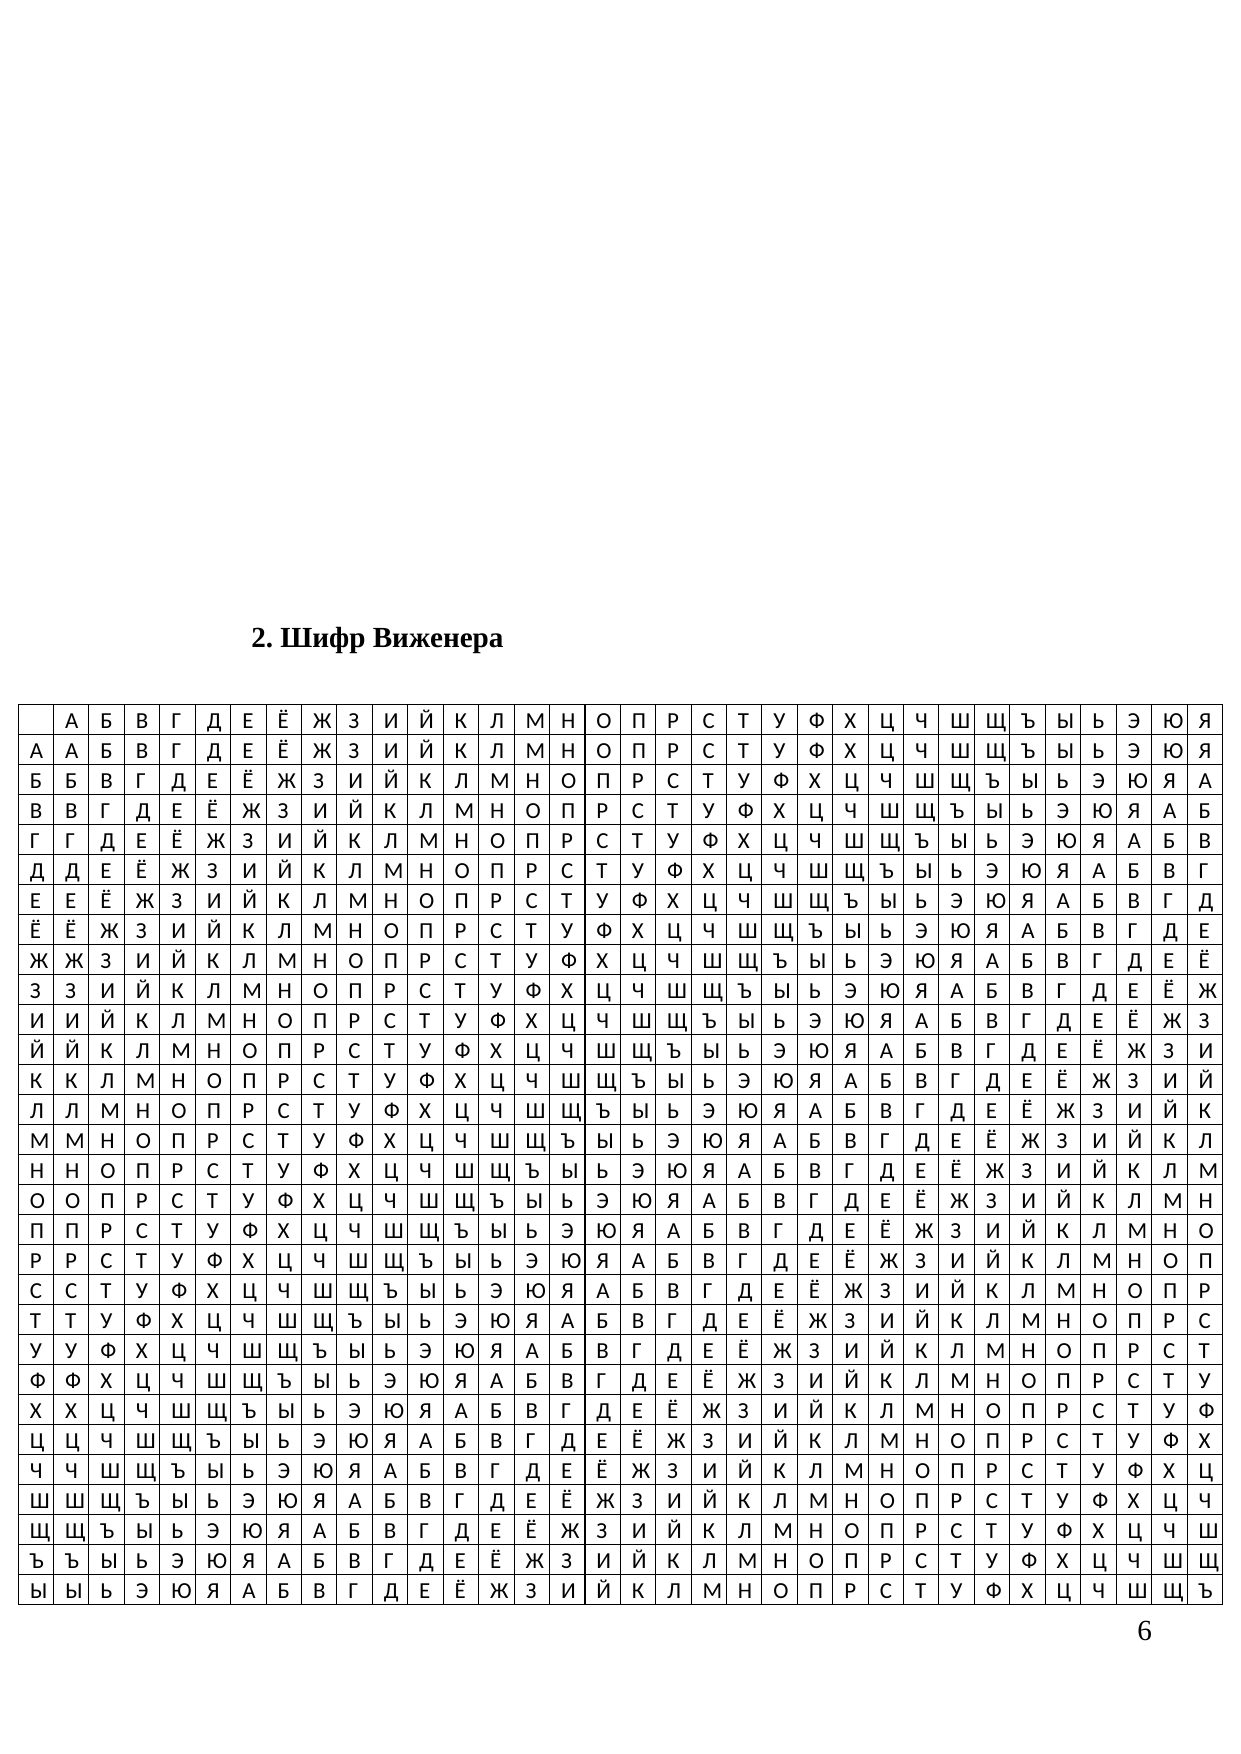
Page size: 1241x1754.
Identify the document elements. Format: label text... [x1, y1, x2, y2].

table_cell Ю [1117, 765, 1151, 794]
table_cell Ф [621, 885, 655, 914]
table_cell Л [939, 1335, 974, 1364]
table_cell Р [1188, 1275, 1222, 1304]
table_cell Д [444, 1515, 478, 1544]
table_cell Я [1117, 795, 1151, 824]
table_cell И [1188, 1035, 1222, 1064]
table_cell П [550, 795, 584, 824]
table_cell А [656, 1215, 691, 1244]
table_cell И [1152, 1065, 1187, 1094]
table_cell Б [692, 1215, 726, 1244]
table_cell Г [1046, 975, 1080, 1004]
table_cell Э [444, 1305, 478, 1334]
table_cell Ы [89, 1545, 124, 1574]
table_cell Ъ [939, 795, 974, 824]
table_cell Ф [19, 1365, 53, 1394]
table_cell Ц [160, 1335, 195, 1364]
table_cell Е [692, 1335, 726, 1364]
table_cell Р [1010, 1425, 1045, 1454]
table_cell П [798, 1575, 832, 1604]
table_cell Н [196, 1035, 230, 1064]
table_cell В [89, 765, 124, 794]
table_cell Ц [444, 1095, 478, 1124]
table_cell Р [1117, 1335, 1151, 1364]
table_cell Б [337, 1515, 372, 1544]
table_cell Й [1188, 1065, 1222, 1094]
table_cell Э [373, 1365, 407, 1394]
table_cell У [19, 1335, 53, 1364]
table_cell К [1081, 1185, 1116, 1214]
table_cell Й [408, 735, 443, 764]
table_cell У [939, 1575, 974, 1604]
table_cell Х [479, 1035, 514, 1064]
table_cell Ю [975, 885, 1009, 914]
table_cell М [231, 975, 266, 1004]
table_cell Т [692, 765, 726, 794]
table_cell Н [515, 765, 549, 794]
table_cell Ю [939, 915, 974, 944]
table_cell У [89, 1305, 124, 1334]
table_cell П [869, 1515, 903, 1544]
table_cell Х [798, 765, 832, 794]
table_cell Щ [762, 915, 797, 944]
table_cell Ё [1152, 975, 1187, 1004]
table_cell К [1117, 1155, 1151, 1184]
table_cell П [975, 1425, 1009, 1454]
table_cell Э [798, 1005, 832, 1034]
table_cell Х [1117, 1485, 1151, 1514]
table_cell Ш [939, 735, 974, 764]
table_cell Ф [762, 765, 797, 794]
table_cell Щ [373, 1245, 407, 1274]
table_cell М [337, 885, 372, 914]
table_cell Ч [833, 795, 868, 824]
table_cell У [231, 1185, 266, 1214]
table_cell Ч [54, 1455, 88, 1484]
table_cell Х [160, 1305, 195, 1334]
table_cell Ы [762, 975, 797, 1004]
table_cell Ч [869, 765, 903, 794]
table_cell Д [939, 1095, 974, 1124]
table_cell Ь [975, 825, 1009, 854]
table_cell Р [444, 915, 478, 944]
table_cell Г [975, 1035, 1009, 1064]
table_cell К [727, 1485, 761, 1514]
table_cell Ф [1046, 1515, 1080, 1544]
table_cell Ц [89, 1395, 124, 1424]
table_cell Ё [586, 1455, 620, 1484]
table_cell Ю [656, 1155, 691, 1184]
table_header У [762, 705, 797, 734]
table_cell Г [833, 1155, 868, 1184]
table_cell Е [54, 885, 88, 914]
table_cell А [798, 1095, 832, 1124]
table_cell Н [798, 1515, 832, 1544]
table_cell И [798, 1365, 832, 1394]
table_cell Я [267, 1515, 301, 1544]
table_cell Г [586, 1365, 620, 1394]
table_cell Я [515, 1305, 549, 1334]
table_cell Т [479, 945, 514, 974]
table_cell Я [1081, 825, 1116, 854]
table_cell Ю [692, 1125, 726, 1154]
table_cell С [1081, 1395, 1116, 1424]
table_cell Е [1117, 975, 1151, 1004]
table_cell В [1152, 855, 1187, 884]
table_cell У [1152, 1395, 1187, 1424]
table_cell П [515, 825, 549, 854]
table_cell В [373, 1515, 407, 1544]
table_cell Я [1010, 885, 1045, 914]
table_cell С [692, 735, 726, 764]
table_cell П [1117, 1305, 1151, 1334]
table_header С [692, 705, 726, 734]
table_cell Р [550, 825, 584, 854]
table_cell З [904, 1245, 938, 1274]
table_cell О [125, 1125, 159, 1154]
table_cell А [1117, 825, 1151, 854]
table_cell Ч [479, 1095, 514, 1124]
table_cell А [904, 1005, 938, 1034]
table_cell Й [975, 1245, 1009, 1274]
table_cell Ч [160, 1365, 195, 1394]
table_cell Э [904, 915, 938, 944]
table_header Я [1188, 705, 1222, 734]
table_cell Г [337, 1575, 372, 1604]
table_cell Р [408, 945, 443, 974]
table_cell Ё [479, 1545, 514, 1574]
table_cell У [1046, 1485, 1080, 1514]
table_cell Т [515, 915, 549, 944]
table_cell Ж [125, 885, 159, 914]
table_cell Щ [408, 1215, 443, 1244]
table_cell Ж [515, 1545, 549, 1574]
table_cell З [231, 825, 266, 854]
table_cell Ъ [656, 1035, 691, 1064]
table_cell Л [408, 795, 443, 824]
table_cell У [621, 855, 655, 884]
table_cell Б [656, 1245, 691, 1274]
table_cell В [904, 1065, 938, 1094]
table_cell Ц [1081, 1545, 1116, 1574]
table_cell Ф [1152, 1425, 1187, 1454]
table_header Т [727, 705, 761, 734]
table_cell Щ [939, 765, 974, 794]
table_cell Д [550, 1425, 584, 1454]
table_header Б [89, 705, 124, 734]
table_cell Ц [656, 915, 691, 944]
table_cell Щ [550, 1095, 584, 1124]
table_cell П [1152, 1275, 1187, 1304]
table_cell Е [869, 1185, 903, 1214]
table_cell Б [479, 1395, 514, 1424]
table_cell И [1081, 1125, 1116, 1154]
table_cell Э [125, 1575, 159, 1604]
table_cell Ц [1117, 1515, 1151, 1544]
table_cell Г [1010, 1005, 1045, 1034]
table_cell О [762, 1575, 797, 1604]
table_cell С [479, 915, 514, 944]
table_cell Н [1010, 1335, 1045, 1364]
table_cell Ь [762, 1005, 797, 1034]
table_cell Б [798, 1125, 832, 1154]
table_cell Щ [1152, 1575, 1187, 1604]
table_cell А [1081, 855, 1116, 884]
table_cell Ё [1010, 1095, 1045, 1124]
table_cell Ё [196, 795, 230, 824]
table_cell О [302, 975, 336, 1004]
table_cell Е [904, 1155, 938, 1184]
table_cell Ы [19, 1575, 53, 1604]
table_cell Я [975, 915, 1009, 944]
table_cell Ю [833, 1005, 868, 1034]
table_cell З [1188, 1005, 1222, 1034]
table_cell Ш [833, 825, 868, 854]
table_cell С [125, 1215, 159, 1244]
table_cell Ъ [515, 1155, 549, 1184]
table_cell Р [939, 1485, 974, 1514]
table_cell Ь [160, 1515, 195, 1544]
table_cell Е [444, 1545, 478, 1574]
table_header Г [160, 705, 195, 734]
table_cell Ч [515, 1065, 549, 1094]
table_cell Я [833, 1035, 868, 1064]
table_cell Х [408, 1095, 443, 1124]
table_cell Ъ [89, 1515, 124, 1544]
table_cell Я [196, 1575, 230, 1604]
table_cell Ц [231, 1275, 266, 1304]
table_cell У [267, 1155, 301, 1184]
table_cell Й [19, 1035, 53, 1064]
table_cell Д [692, 1305, 726, 1334]
table_cell Й [125, 975, 159, 1004]
table_cell М [762, 1515, 797, 1544]
table_cell Л [1081, 1215, 1116, 1244]
table_header К [444, 705, 478, 734]
table_cell Ъ [479, 1185, 514, 1214]
table_cell Д [798, 1215, 832, 1244]
table_header Л [479, 705, 514, 734]
table_cell Б [939, 1005, 974, 1034]
table_cell Р [515, 855, 549, 884]
table_cell С [19, 1275, 53, 1304]
table_cell Р [231, 1095, 266, 1124]
table_cell М [1152, 1185, 1187, 1214]
table_cell С [1010, 1455, 1045, 1484]
table_cell Б [1117, 855, 1151, 884]
table_cell Й [302, 825, 336, 854]
table_cell М [833, 1455, 868, 1484]
table_cell Ф [656, 855, 691, 884]
table_cell Ж [1010, 1125, 1045, 1154]
table_cell Ы [444, 1245, 478, 1274]
table_cell Х [302, 1185, 336, 1214]
table_cell М [19, 1125, 53, 1154]
table_cell Ы [337, 1335, 372, 1364]
table_cell Ч [89, 1425, 124, 1454]
table_cell О [515, 795, 549, 824]
table_cell О [1081, 1305, 1116, 1334]
table_cell З [125, 915, 159, 944]
table_cell А [373, 1455, 407, 1484]
table_cell И [833, 1335, 868, 1364]
table_cell Ь [621, 1125, 655, 1154]
table_cell Р [19, 1245, 53, 1274]
table_cell У [692, 795, 726, 824]
table_cell Д [125, 795, 159, 824]
table_cell З [515, 1575, 549, 1604]
table_cell Ю [408, 1365, 443, 1394]
table_cell Н [762, 1545, 797, 1574]
table_cell В [54, 795, 88, 824]
table_cell Э [337, 1395, 372, 1424]
table_cell Ч [337, 1215, 372, 1244]
table_cell У [975, 1545, 1009, 1574]
table_cell И [1046, 1155, 1080, 1184]
table_cell С [656, 765, 691, 794]
table_cell Г [479, 1455, 514, 1484]
table_cell Ж [302, 735, 336, 764]
table_cell Ы [267, 1395, 301, 1424]
table_cell З [550, 1545, 584, 1574]
table_cell Т [621, 825, 655, 854]
table_cell Ц [586, 975, 620, 1004]
table_cell Й [54, 1035, 88, 1064]
table_cell П [337, 975, 372, 1004]
table_cell Ф [515, 975, 549, 1004]
table_cell Л [904, 1365, 938, 1394]
table_cell Й [869, 1335, 903, 1364]
table_cell У [196, 1215, 230, 1244]
table_cell Д [904, 1125, 938, 1154]
table_cell М [1046, 1275, 1080, 1304]
table_cell О [54, 1185, 88, 1214]
table_cell С [586, 825, 620, 854]
table_cell Ъ [444, 1215, 478, 1244]
table_cell Х [54, 1395, 88, 1424]
table_cell Ф [1117, 1455, 1151, 1484]
table_cell Ж [1117, 1035, 1151, 1064]
table_cell Н [833, 1485, 868, 1514]
table_cell Ю [1046, 825, 1080, 854]
table_cell П [54, 1215, 88, 1244]
table_cell Т [231, 1155, 266, 1184]
table_cell С [231, 1125, 266, 1154]
table_cell П [231, 1065, 266, 1094]
table_cell З [54, 975, 88, 1004]
table_cell Р [904, 1515, 938, 1544]
table_cell Т [160, 1215, 195, 1244]
table_cell В [833, 1125, 868, 1154]
table_cell Р [1152, 1305, 1187, 1334]
table_cell Ш [656, 975, 691, 1004]
table_cell Ф [975, 1575, 1009, 1604]
table_cell Ь [444, 1275, 478, 1304]
table_cell Й [160, 945, 195, 974]
table_cell Ъ [727, 975, 761, 1004]
table_cell Я [692, 1155, 726, 1184]
table_cell Э [833, 975, 868, 1004]
table_cell Н [550, 735, 584, 764]
table_cell Б [1152, 825, 1187, 854]
table_cell Ю [727, 1095, 761, 1124]
table_cell Ё [833, 1245, 868, 1274]
table_cell Ш [302, 1275, 336, 1304]
table_cell П [1046, 1365, 1080, 1394]
table_cell Щ [89, 1485, 124, 1514]
table_cell Ф [692, 825, 726, 854]
table_cell Щ [727, 945, 761, 974]
table_cell Ё [762, 1305, 797, 1334]
table_cell И [373, 735, 407, 764]
table_cell Ё [1188, 945, 1222, 974]
table_cell Ю [621, 1185, 655, 1214]
table_cell Й [656, 1515, 691, 1544]
table_cell Ш [479, 1125, 514, 1154]
table_cell Т [904, 1575, 938, 1604]
table_cell Ч [1152, 1515, 1187, 1544]
table_cell П [586, 765, 620, 794]
table_cell К [89, 1035, 124, 1064]
table_cell Ш [337, 1245, 372, 1274]
table_cell Е [621, 1395, 655, 1424]
table_cell Ц [869, 735, 903, 764]
table_cell З [727, 1395, 761, 1424]
table_cell Р [1081, 1365, 1116, 1394]
table_header Х [833, 705, 868, 734]
table_cell Э [939, 885, 974, 914]
table_cell Ч [656, 945, 691, 974]
table_cell З [337, 735, 372, 764]
table_cell Ю [1010, 855, 1045, 884]
table_cell Е [586, 1425, 620, 1454]
table_cell Л [373, 825, 407, 854]
table_cell Ш [869, 795, 903, 824]
table_cell К [621, 1575, 655, 1604]
table_cell Д [54, 855, 88, 884]
table_cell Л [692, 1545, 726, 1574]
table_cell В [798, 1155, 832, 1184]
table_cell Е [939, 1125, 974, 1154]
table_cell В [1010, 975, 1045, 1004]
table_cell Б [373, 1485, 407, 1514]
table_cell Ы [1046, 735, 1080, 764]
table_cell Я [550, 1275, 584, 1304]
table_cell Б [869, 1065, 903, 1094]
table_cell Ф [408, 1065, 443, 1094]
table_cell С [939, 1515, 974, 1544]
table_cell Ж [54, 945, 88, 974]
table_cell Ж [904, 1215, 938, 1244]
table_cell Г [939, 1065, 974, 1094]
table_cell И [692, 1455, 726, 1484]
table_cell Ч [444, 1125, 478, 1154]
table_cell Т [727, 735, 761, 764]
table_cell Ё [1046, 1065, 1080, 1094]
table_cell Р [302, 1035, 336, 1064]
table_cell С [904, 1545, 938, 1574]
table_cell Х [621, 915, 655, 944]
table_cell Ш [267, 1305, 301, 1334]
table_cell Ы [550, 1155, 584, 1184]
table_cell М [267, 945, 301, 974]
table_cell Ц [302, 1215, 336, 1244]
table_cell Ц [267, 1245, 301, 1274]
table_cell Ш [1152, 1545, 1187, 1574]
table_cell Н [19, 1155, 53, 1184]
table_cell Х [833, 735, 868, 764]
table_cell И [939, 1245, 974, 1274]
table_cell И [904, 1275, 938, 1304]
table_cell В [1081, 915, 1116, 944]
table_cell О [975, 1395, 1009, 1424]
table_cell С [1188, 1305, 1222, 1334]
table_cell Щ [444, 1185, 478, 1214]
table_cell Ш [408, 1185, 443, 1214]
table_cell Х [550, 975, 584, 1004]
table_cell А [762, 1125, 797, 1154]
table_cell Ф [54, 1365, 88, 1394]
table_cell Д [1081, 975, 1116, 1004]
table_cell Е [1046, 1035, 1080, 1064]
table_cell П [302, 1005, 336, 1034]
table_cell М [939, 1365, 974, 1394]
table_cell О [1046, 1335, 1080, 1364]
table_header З [337, 705, 372, 734]
table_cell К [1010, 1245, 1045, 1274]
table_cell Ц [19, 1425, 53, 1454]
table_cell Н [479, 795, 514, 824]
table_cell П [833, 1545, 868, 1574]
table_cell Ш [904, 765, 938, 794]
table_cell Л [125, 1035, 159, 1064]
table_cell Ъ [621, 1065, 655, 1094]
table_cell Ц [408, 1125, 443, 1154]
table_cell Е [1188, 915, 1222, 944]
table_cell Ы [621, 1095, 655, 1124]
table_cell Е [727, 1305, 761, 1334]
table_cell М [692, 1575, 726, 1604]
table_cell Ё [904, 1185, 938, 1214]
table_cell Ю [337, 1425, 372, 1454]
table_cell Ъ [160, 1455, 195, 1484]
table_cell Ю [798, 1035, 832, 1064]
table_cell Й [798, 1395, 832, 1424]
table_cell А [833, 1065, 868, 1094]
table_cell Р [89, 1215, 124, 1244]
table_cell Ы [833, 915, 868, 944]
table_cell Ф [586, 915, 620, 944]
table_cell Ц [692, 885, 726, 914]
table_cell Ь [337, 1365, 372, 1394]
table_cell Щ [479, 1155, 514, 1184]
table_cell Я [1188, 735, 1222, 764]
table_cell Ы [125, 1515, 159, 1544]
table_cell Щ [160, 1425, 195, 1454]
table_cell Щ [267, 1335, 301, 1364]
table_cell Ё [550, 1485, 584, 1514]
table_cell Ь [550, 1185, 584, 1214]
table_cell А [727, 1155, 761, 1184]
table_cell Т [196, 1185, 230, 1214]
table_cell Я [337, 1455, 372, 1484]
table_header Ф [798, 705, 832, 734]
table_cell Д [479, 1485, 514, 1514]
table_cell З [975, 1185, 1009, 1214]
table_cell Ь [869, 915, 903, 944]
table_cell Л [160, 1005, 195, 1034]
table_cell Е [1152, 945, 1187, 974]
table_cell Ш [1188, 1515, 1222, 1544]
table_cell И [762, 1395, 797, 1424]
table_cell Ъ [125, 1485, 159, 1514]
table_cell Э [1117, 735, 1151, 764]
table_cell М [798, 1485, 832, 1514]
table_cell Ь [302, 1395, 336, 1424]
table_cell Щ [904, 795, 938, 824]
table_cell Г [692, 1275, 726, 1304]
table_cell Д [621, 1365, 655, 1394]
table_cell Р [160, 1155, 195, 1184]
table_cell С [54, 1275, 88, 1304]
table_cell Б [89, 735, 124, 764]
table_cell З [1117, 1065, 1151, 1094]
table_cell А [337, 1485, 372, 1514]
table_cell Ъ [833, 885, 868, 914]
table_cell Щ [19, 1515, 53, 1544]
table_cell Я [231, 1545, 266, 1574]
table_cell Е [479, 1515, 514, 1544]
table_cell Н [302, 945, 336, 974]
table_cell В [19, 795, 53, 824]
table_cell У [160, 1245, 195, 1274]
table_cell С [267, 1095, 301, 1124]
table_cell Т [939, 1545, 974, 1574]
table_cell Ю [1152, 735, 1187, 764]
table_cell Э [267, 1455, 301, 1484]
table_cell Ж [479, 1575, 514, 1604]
table_cell Щ [621, 1035, 655, 1064]
table_cell В [727, 1215, 761, 1244]
table_cell Х [1188, 1425, 1222, 1454]
table_cell Й [762, 1425, 797, 1454]
table_cell Ь [479, 1245, 514, 1274]
table_cell С [196, 1155, 230, 1184]
table_cell Д [869, 1155, 903, 1184]
table_cell Р [125, 1185, 159, 1214]
table_cell Ф [267, 1185, 301, 1214]
table_cell П [125, 1155, 159, 1184]
table_cell А [231, 1575, 266, 1604]
table_cell Н [337, 915, 372, 944]
table_cell М [727, 1545, 761, 1574]
table_cell Л [337, 855, 372, 884]
table_cell Ы [692, 1035, 726, 1064]
table_cell Д [408, 1545, 443, 1574]
table_cell У [479, 975, 514, 1004]
table_cell М [444, 795, 478, 824]
table_cell И [621, 1515, 655, 1544]
table_cell Ц [550, 1005, 584, 1034]
table_cell Щ [869, 825, 903, 854]
table_cell Л [1010, 1275, 1045, 1304]
table_cell К [1188, 1095, 1222, 1124]
table_cell Э [408, 1335, 443, 1364]
table_cell Я [1152, 765, 1187, 794]
table_cell Б [54, 765, 88, 794]
table_cell Б [267, 1575, 301, 1604]
table_cell З [621, 1485, 655, 1514]
table_cell Ю [160, 1575, 195, 1604]
table_header Н [550, 705, 584, 734]
table_cell О [1188, 1215, 1222, 1244]
table_cell У [762, 735, 797, 764]
table_cell П [89, 1185, 124, 1214]
table_cell Ф [1188, 1395, 1222, 1424]
table_cell П [621, 735, 655, 764]
table_cell И [869, 1305, 903, 1334]
table_header Ц [869, 705, 903, 734]
table_cell Ц [833, 765, 868, 794]
table_cell Ъ [54, 1545, 88, 1574]
table_cell Б [302, 1545, 336, 1574]
table_cell Л [1152, 1155, 1187, 1184]
table_cell Ы [479, 1215, 514, 1244]
table_cell Я [939, 945, 974, 974]
table_cell Ч [1188, 1485, 1222, 1514]
table_cell С [975, 1485, 1009, 1514]
table_cell У [408, 1035, 443, 1064]
table_cell А [869, 1035, 903, 1064]
table_cell Л [656, 1575, 691, 1604]
table_cell Э [975, 855, 1009, 884]
table_cell Б [904, 1035, 938, 1064]
table_cell Т [975, 1515, 1009, 1544]
table_cell В [762, 1185, 797, 1214]
table_cell Ч [408, 1155, 443, 1184]
table_cell Л [479, 735, 514, 764]
table_cell Л [54, 1095, 88, 1124]
table_cell Ц [762, 825, 797, 854]
table_cell Ш [19, 1485, 53, 1514]
table_cell Э [196, 1515, 230, 1544]
table_cell Р [656, 735, 691, 764]
table_cell Щ [302, 1305, 336, 1334]
table_cell Б [975, 975, 1009, 1004]
table_cell Х [1152, 1455, 1187, 1484]
table_cell Ъ [1010, 735, 1045, 764]
table_cell Ъ [550, 1125, 584, 1154]
table_cell И [302, 795, 336, 824]
table_cell Й [586, 1575, 620, 1604]
table_cell Щ [337, 1275, 372, 1304]
table_cell К [656, 1545, 691, 1574]
table_cell Ё [727, 1335, 761, 1364]
table_cell Т [373, 1035, 407, 1064]
table_cell Ж [89, 915, 124, 944]
table_cell Ш [586, 1035, 620, 1064]
table_cell Й [231, 885, 266, 914]
table_cell Ц [798, 795, 832, 824]
table_cell О [550, 765, 584, 794]
table_cell К [373, 795, 407, 824]
table_cell Ь [1010, 795, 1045, 824]
table_cell О [267, 1005, 301, 1034]
table_cell Ж [1188, 975, 1222, 1004]
table_cell Ц [337, 1185, 372, 1214]
table_cell Я [408, 1395, 443, 1424]
table_cell И [1117, 1095, 1151, 1124]
table_cell Е [515, 1485, 549, 1514]
table_cell Й [267, 855, 301, 884]
table_cell А [479, 1365, 514, 1394]
table_cell П [373, 945, 407, 974]
table_cell Е [125, 825, 159, 854]
table_cell Щ [975, 735, 1009, 764]
table_cell О [89, 1155, 124, 1184]
table_cell П [1188, 1245, 1222, 1274]
table_cell Ж [975, 1155, 1009, 1184]
table_cell Х [762, 795, 797, 824]
table_cell Ё [1117, 1005, 1151, 1034]
table_cell У [373, 1065, 407, 1094]
table_cell Й [621, 1545, 655, 1574]
table_cell Т [1081, 1425, 1116, 1454]
table_cell Ё [231, 765, 266, 794]
table_cell Ю [302, 1455, 336, 1484]
table_cell А [550, 1305, 584, 1334]
table_cell У [515, 945, 549, 974]
table_cell Ш [621, 1005, 655, 1034]
table_cell О [904, 1455, 938, 1484]
table_cell Л [869, 1395, 903, 1424]
table_cell Щ [1188, 1545, 1222, 1574]
table_cell Т [444, 975, 478, 1004]
table_cell И [550, 1575, 584, 1604]
table_cell Ы [1010, 765, 1045, 794]
table_cell К [19, 1065, 53, 1094]
table_cell Ь [125, 1545, 159, 1574]
table_cell Е [89, 855, 124, 884]
table_cell Ъ [692, 1005, 726, 1034]
table_cell М [125, 1065, 159, 1094]
table_cell Г [1188, 855, 1222, 884]
table_cell Й [196, 915, 230, 944]
table_cell И [727, 1425, 761, 1454]
table_cell Щ [656, 1005, 691, 1034]
table_cell Й [89, 1005, 124, 1034]
table_cell Б [19, 765, 53, 794]
table_cell Л [302, 885, 336, 914]
table_cell Э [231, 1485, 266, 1514]
table_cell Е [160, 795, 195, 824]
table_cell Т [550, 885, 584, 914]
table_cell В [444, 1455, 478, 1484]
table_cell А [1152, 795, 1187, 824]
table_cell Р [337, 1005, 372, 1034]
table_cell Б [1188, 795, 1222, 824]
table_cell Ж [692, 1395, 726, 1424]
table_cell Й [1046, 1185, 1080, 1214]
table_cell Р [833, 1575, 868, 1604]
table_cell У [586, 885, 620, 914]
table_cell Ю [550, 1245, 584, 1274]
table_cell Ч [19, 1455, 53, 1484]
table_cell Я [904, 975, 938, 1004]
table_cell У [302, 1125, 336, 1154]
table_cell Ш [160, 1395, 195, 1424]
table_cell Д [515, 1455, 549, 1484]
table_cell К [196, 945, 230, 974]
table_cell Т [586, 855, 620, 884]
table_cell Ц [621, 945, 655, 974]
table_cell Г [727, 1245, 761, 1274]
table_cell Ш [54, 1485, 88, 1514]
table_cell К [939, 1305, 974, 1334]
table_cell В [586, 1335, 620, 1364]
table_cell Й [939, 1275, 974, 1304]
table_cell О [479, 825, 514, 854]
table_cell Ё [54, 915, 88, 944]
table_cell Ч [692, 915, 726, 944]
table_cell Ш [1117, 1575, 1151, 1604]
table_cell Г [762, 1215, 797, 1244]
table_cell Х [231, 1245, 266, 1274]
table_cell Ф [196, 1245, 230, 1274]
table_cell Ь [798, 975, 832, 1004]
table_cell Ь [904, 885, 938, 914]
table_cell Л [833, 1425, 868, 1454]
table_cell Ь [89, 1575, 124, 1604]
table_cell Ы [975, 795, 1009, 824]
table_cell Д [1117, 945, 1151, 974]
table_cell Ф [798, 735, 832, 764]
table_cell Ь [196, 1485, 230, 1514]
table_cell Й [1152, 1095, 1187, 1124]
table_cell Д [1010, 1035, 1045, 1064]
table_cell Ч [1117, 1545, 1151, 1574]
table_cell Ч [762, 855, 797, 884]
table_cell Р [54, 1245, 88, 1274]
table_cell В [1046, 945, 1080, 974]
table_cell А [621, 1245, 655, 1274]
table_cell Р [869, 1545, 903, 1574]
table_cell Х [586, 945, 620, 974]
table_cell Й [1117, 1125, 1151, 1154]
table_cell Ы [727, 1005, 761, 1034]
table_cell Г [621, 1335, 655, 1364]
table_cell М [196, 1005, 230, 1034]
table_cell К [160, 975, 195, 1004]
table_cell Ю [1081, 795, 1116, 824]
table_cell М [904, 1395, 938, 1424]
table_cell К [1152, 1125, 1187, 1154]
table_cell Н [727, 1575, 761, 1604]
table_cell Ё [19, 915, 53, 944]
table_cell Ж [833, 1275, 868, 1304]
table_cell Г [408, 1515, 443, 1544]
table_cell Ц [727, 855, 761, 884]
table_cell Ж [196, 825, 230, 854]
table_cell В [656, 1275, 691, 1304]
table_cell О [196, 1065, 230, 1094]
table_cell Н [1188, 1185, 1222, 1214]
table_cell Ё [621, 1425, 655, 1454]
table_cell Ъ [373, 1275, 407, 1304]
table_cell Х [267, 1215, 301, 1244]
table_cell М [1081, 1245, 1116, 1274]
table_cell Т [1117, 1395, 1151, 1424]
table_cell Г [19, 825, 53, 854]
table_cell Й [373, 765, 407, 794]
table_cell С [1117, 1365, 1151, 1394]
table_cell Ё [515, 1515, 549, 1544]
table_cell Г [1117, 915, 1151, 944]
table_cell З [1081, 1095, 1116, 1124]
table_cell К [444, 735, 478, 764]
table_cell З [267, 795, 301, 824]
table_cell В [869, 1095, 903, 1124]
table_cell Х [656, 885, 691, 914]
table_cell Г [515, 1425, 549, 1454]
table_cell Ь [373, 1335, 407, 1364]
table_cell Ш [444, 1155, 478, 1184]
table_cell Ч [727, 885, 761, 914]
table_cell Р [975, 1455, 1009, 1484]
table_cell Т [656, 795, 691, 824]
table_cell Х [692, 855, 726, 884]
table_cell Х [89, 1365, 124, 1394]
table_cell Ы [302, 1365, 336, 1394]
table_cell Б [833, 1095, 868, 1124]
table_cell Ч [125, 1395, 159, 1424]
table_cell З [656, 1455, 691, 1484]
table_cell В [1188, 825, 1222, 854]
table_cell Н [1081, 1275, 1116, 1304]
table_cell П [408, 915, 443, 944]
table_cell Ю [196, 1545, 230, 1574]
table_cell Д [1046, 1005, 1080, 1034]
table_cell Н [904, 1425, 938, 1454]
table_cell Ш [373, 1215, 407, 1244]
table_cell Г [54, 825, 88, 854]
table_cell О [408, 885, 443, 914]
table_cell К [408, 765, 443, 794]
table_cell Э [479, 1275, 514, 1304]
table_cell Ш [762, 885, 797, 914]
table_cell Ы [160, 1485, 195, 1514]
table_cell Ф [337, 1125, 372, 1154]
table_cell Ж [798, 1305, 832, 1334]
table_cell К [762, 1455, 797, 1484]
table_cell Е [762, 1275, 797, 1304]
table_cell Ч [621, 975, 655, 1004]
table_cell У [1010, 1515, 1045, 1544]
table_cell Ф [125, 1305, 159, 1334]
table_cell Е [656, 1365, 691, 1394]
table_cell Ж [1081, 1065, 1116, 1094]
table_header Ё [267, 705, 301, 734]
table_header Э [1117, 705, 1151, 734]
table_cell Ф [727, 795, 761, 824]
table_cell Ь [727, 1035, 761, 1064]
table_cell Р [267, 1065, 301, 1094]
table_cell А [267, 1545, 301, 1574]
table_cell Ю [267, 1485, 301, 1514]
table_cell М [479, 765, 514, 794]
table_cell Щ [196, 1395, 230, 1424]
table_cell С [621, 795, 655, 824]
table_cell Ф [550, 945, 584, 974]
table_cell К [267, 885, 301, 914]
table_cell З [89, 945, 124, 974]
table_cell О [798, 1545, 832, 1574]
table_cell Т [54, 1305, 88, 1334]
table_cell Е [550, 1455, 584, 1484]
table_cell П [939, 1455, 974, 1484]
table_cell С [337, 1035, 372, 1064]
table_cell О [160, 1095, 195, 1124]
table_cell Щ [692, 975, 726, 1004]
table_cell Ж [621, 1455, 655, 1484]
table_header Д [196, 705, 230, 734]
table_cell Щ [586, 1065, 620, 1094]
table_cell Ф [444, 1035, 478, 1064]
table_cell Ф [1010, 1545, 1045, 1574]
table_cell Ф [1081, 1485, 1116, 1514]
table_cell П [444, 885, 478, 914]
table_cell Б [762, 1155, 797, 1184]
table_cell Д [160, 765, 195, 794]
table_cell П [479, 855, 514, 884]
table_cell У [550, 915, 584, 944]
table_cell И [975, 1215, 1009, 1244]
table_cell Л [727, 1515, 761, 1544]
table_cell Х [373, 1125, 407, 1154]
table_cell Ъ [586, 1095, 620, 1124]
table_cell Ё [656, 1395, 691, 1424]
table_cell О [1117, 1275, 1151, 1304]
table_cell О [231, 1035, 266, 1064]
table_cell Ж [656, 1425, 691, 1454]
table_cell Ц [373, 1155, 407, 1184]
table_cell М [515, 735, 549, 764]
table_cell Ы [196, 1455, 230, 1484]
table_cell Й [727, 1455, 761, 1484]
table_cell В [408, 1485, 443, 1514]
table_cell Ь [1046, 765, 1080, 794]
table_cell Х [196, 1275, 230, 1304]
table_cell Ы [904, 855, 938, 884]
table_cell Н [89, 1125, 124, 1154]
table_cell И [586, 1545, 620, 1574]
table_header И [373, 705, 407, 734]
table_cell П [267, 1035, 301, 1064]
table_cell Х [515, 1005, 549, 1034]
table_cell И [267, 825, 301, 854]
table_header П [621, 705, 655, 734]
table_cell И [231, 855, 266, 884]
table_cell Т [337, 1065, 372, 1094]
table_cell Н [54, 1155, 88, 1184]
table_cell Ж [160, 855, 195, 884]
table_cell Т [1010, 1485, 1045, 1514]
table_cell Щ [231, 1365, 266, 1394]
table_cell Ё [160, 825, 195, 854]
table_cell Л [89, 1065, 124, 1094]
table_header Е [231, 705, 266, 734]
table_cell Г [869, 1125, 903, 1154]
table_cell Л [1117, 1185, 1151, 1214]
table_cell Ш [196, 1365, 230, 1394]
table_cell Ж [586, 1485, 620, 1514]
table_header Ш [939, 705, 974, 734]
table_cell М [975, 1335, 1009, 1364]
table_cell И [125, 945, 159, 974]
table_cell Ц [1046, 1575, 1080, 1604]
table_cell Ф [231, 1215, 266, 1244]
table_cell У [125, 1275, 159, 1304]
table_cell Г [798, 1185, 832, 1214]
table_cell Я [1046, 855, 1080, 884]
table_cell Л [1188, 1125, 1222, 1154]
table_cell В [125, 735, 159, 764]
table_cell Н [408, 855, 443, 884]
table_cell Д [762, 1245, 797, 1274]
table_cell К [125, 1005, 159, 1034]
table_cell Ж [19, 945, 53, 974]
table_cell Н [373, 885, 407, 914]
table_cell Ы [373, 1305, 407, 1334]
table_cell Т [302, 1095, 336, 1124]
table_cell П [1010, 1395, 1045, 1424]
table_cell Ч [302, 1245, 336, 1274]
table_cell С [515, 885, 549, 914]
table_cell Я [444, 1365, 478, 1394]
table_cell Д [1152, 915, 1187, 944]
table_cell К [692, 1515, 726, 1544]
table_cell Т [19, 1305, 53, 1334]
table_cell Д [19, 855, 53, 884]
table_cell З [19, 975, 53, 1004]
table_cell С [1046, 1425, 1080, 1454]
table_cell В [515, 1395, 549, 1424]
table_cell Д [586, 1395, 620, 1424]
table_cell Ы [54, 1575, 88, 1604]
table_header О [586, 705, 620, 734]
table_cell З [1010, 1155, 1045, 1184]
table_cell Б [621, 1275, 655, 1304]
table_cell И [54, 1005, 88, 1034]
table_cell Ё [939, 1155, 974, 1184]
table_cell И [337, 765, 372, 794]
table_cell З [586, 1515, 620, 1544]
table_cell Ю [479, 1305, 514, 1334]
table_cell З [762, 1365, 797, 1394]
table_cell Д [373, 1575, 407, 1604]
table_cell П [196, 1095, 230, 1124]
table_cell В [692, 1245, 726, 1274]
table_cell Ц [515, 1035, 549, 1064]
table_cell З [869, 1275, 903, 1304]
table_cell Ж [231, 795, 266, 824]
table_cell Б [586, 1305, 620, 1334]
table_header Ю [1152, 705, 1187, 734]
table_cell Я [302, 1485, 336, 1514]
table_cell К [833, 1395, 868, 1424]
table_cell М [408, 825, 443, 854]
table_cell М [89, 1095, 124, 1124]
table_cell Х [727, 825, 761, 854]
table_cell В [621, 1305, 655, 1334]
table_cell Ы [656, 1065, 691, 1094]
table_cell Г [373, 1545, 407, 1574]
table_cell Т [408, 1005, 443, 1034]
table_cell Ч [550, 1035, 584, 1064]
table_cell Ж [869, 1245, 903, 1274]
table_cell Э [160, 1545, 195, 1574]
table_cell И [1010, 1185, 1045, 1214]
table_header Р [656, 705, 691, 734]
table_cell Б [1046, 915, 1080, 944]
table_cell Ф [160, 1275, 195, 1304]
table_cell Ь [939, 855, 974, 884]
table_cell Г [89, 795, 124, 824]
table_cell Ф [479, 1005, 514, 1034]
table_cell Ъ [267, 1365, 301, 1394]
table_cell Щ [798, 885, 832, 914]
table_cell Д [833, 1185, 868, 1214]
table_cell Ш [89, 1455, 124, 1484]
table_cell Г [444, 1485, 478, 1514]
table_cell А [408, 1425, 443, 1454]
table_cell О [19, 1185, 53, 1214]
table_cell Л [231, 945, 266, 974]
table_cell Э [302, 1425, 336, 1454]
table_cell Т [1188, 1335, 1222, 1364]
table_cell Ы [939, 825, 974, 854]
table_cell Н [267, 975, 301, 1004]
table_cell З [692, 1425, 726, 1454]
table_cell М [1117, 1215, 1151, 1244]
table_cell Ш [231, 1335, 266, 1364]
table_cell Г [1081, 945, 1116, 974]
table_cell Г [160, 735, 195, 764]
table_cell К [302, 855, 336, 884]
table_cell Б [1081, 885, 1116, 914]
table_cell Ю [904, 945, 938, 974]
table_cell Ч [1081, 1575, 1116, 1604]
table_cell К [1046, 1215, 1080, 1244]
table_cell З [939, 1215, 974, 1244]
table_header Щ [975, 705, 1009, 734]
table_cell С [302, 1065, 336, 1094]
table_cell А [1046, 885, 1080, 914]
table_cell В [479, 1425, 514, 1454]
table_cell Ф [302, 1155, 336, 1184]
table_cell Т [89, 1275, 124, 1304]
table_cell Ю [869, 975, 903, 1004]
table_cell П [904, 1485, 938, 1514]
table_cell Я [586, 1245, 620, 1274]
table_cell Т [1046, 1455, 1080, 1484]
table_cell Л [1046, 1245, 1080, 1274]
table_cell А [975, 945, 1009, 974]
table_cell Н [1152, 1215, 1187, 1244]
table_cell Ш [727, 915, 761, 944]
table_cell К [975, 1275, 1009, 1304]
table_cell Ж [1046, 1095, 1080, 1124]
table_cell Р [1046, 1395, 1080, 1424]
table_cell В [975, 1005, 1009, 1034]
table_cell Л [444, 765, 478, 794]
table_cell Ъ [904, 825, 938, 854]
table_cell Ъ [975, 765, 1009, 794]
table_cell Ё [125, 855, 159, 884]
table_cell С [373, 1005, 407, 1034]
table_cell Т [1152, 1365, 1187, 1394]
table_header М [515, 705, 549, 734]
table_cell Д [656, 1335, 691, 1364]
table_cell Х [1010, 1575, 1045, 1604]
table_cell Ы [408, 1275, 443, 1304]
table_cell Ю [762, 1065, 797, 1094]
table_cell У [444, 1005, 478, 1034]
table_cell И [196, 885, 230, 914]
table_header Ж [302, 705, 336, 734]
table_cell О [1010, 1365, 1045, 1394]
table_cell Ч [586, 1005, 620, 1034]
table_cell Я [621, 1215, 655, 1244]
table_cell Р [373, 975, 407, 1004]
table_cell Я [479, 1335, 514, 1364]
table_cell Э [692, 1095, 726, 1124]
table_cell Ё [975, 1125, 1009, 1154]
table_cell П [19, 1215, 53, 1244]
table_cell О [939, 1425, 974, 1454]
table_cell П [160, 1125, 195, 1154]
table_cell Е [231, 735, 266, 764]
table_cell Б [408, 1455, 443, 1484]
table_cell Г [125, 765, 159, 794]
table_cell М [1010, 1305, 1045, 1334]
table_cell Ч [231, 1305, 266, 1334]
table_cell Щ [54, 1515, 88, 1544]
table_cell Б [550, 1335, 584, 1364]
table_cell Х [337, 1155, 372, 1184]
table_cell Ё [1081, 1035, 1116, 1064]
table_cell М [302, 915, 336, 944]
table_cell И [656, 1485, 691, 1514]
table_cell Д [1188, 885, 1222, 914]
table_cell Р [621, 765, 655, 794]
table_cell Й [337, 795, 372, 824]
table_cell Ъ [196, 1425, 230, 1454]
table_cell Я [869, 1005, 903, 1034]
table_cell Ъ [1188, 1575, 1222, 1604]
table_cell К [869, 1365, 903, 1394]
table_cell Й [904, 1305, 938, 1334]
table_cell Б [1010, 945, 1045, 974]
table_cell Ё [267, 735, 301, 764]
table_cell Ш [798, 855, 832, 884]
table_cell Ы [231, 1425, 266, 1454]
table_cell Ё [692, 1365, 726, 1394]
table_cell Щ [833, 855, 868, 884]
table_cell Г [1152, 885, 1187, 914]
table_cell О [373, 915, 407, 944]
table_cell Н [160, 1065, 195, 1094]
table_cell Е [1081, 1005, 1116, 1034]
table_cell Ъ [231, 1395, 266, 1424]
table_cell Ц [1188, 1455, 1222, 1484]
table_cell Я [798, 1065, 832, 1094]
table_cell Я [727, 1125, 761, 1154]
table_cell Р [196, 1125, 230, 1154]
table_cell Ъ [19, 1545, 53, 1574]
table_cell Ж [1152, 1005, 1187, 1034]
table_cell А [54, 735, 88, 764]
table_cell Б [727, 1185, 761, 1214]
table_cell Ц [196, 1305, 230, 1334]
table_cell Н [869, 1455, 903, 1484]
table_cell Э [1010, 825, 1045, 854]
table_cell А [444, 1395, 478, 1424]
table_cell Ь [692, 1065, 726, 1094]
table_cell Э [1081, 765, 1116, 794]
table_cell Я [373, 1425, 407, 1454]
table_cell Ю [586, 1215, 620, 1244]
table_cell Э [586, 1185, 620, 1214]
table_cell Ы [586, 1125, 620, 1154]
table_cell Й [692, 1485, 726, 1514]
table_cell У [1081, 1455, 1116, 1484]
table_cell У [727, 765, 761, 794]
table_cell Р [586, 795, 620, 824]
table_cell Э [515, 1245, 549, 1274]
table_cell М [869, 1425, 903, 1454]
table_cell Е [196, 765, 230, 794]
table_cell О [869, 1485, 903, 1514]
table_cell З [302, 765, 336, 794]
table_cell Х [444, 1065, 478, 1094]
table_header Ч [904, 705, 938, 734]
table_cell Ы [798, 945, 832, 974]
table_cell Н [444, 825, 478, 854]
table_cell Л [762, 1485, 797, 1514]
table_cell Ж [939, 1185, 974, 1214]
table_cell У [1188, 1365, 1222, 1394]
table_cell А [515, 1335, 549, 1364]
table_cell У [337, 1095, 372, 1124]
table_cell А [692, 1185, 726, 1214]
table_cell Ь [267, 1425, 301, 1454]
table_cell Ч [373, 1185, 407, 1214]
table_cell О [833, 1515, 868, 1544]
table_cell Й [833, 1365, 868, 1394]
table_cell Ъ [408, 1245, 443, 1274]
table_cell Г [904, 1095, 938, 1124]
table_cell К [337, 825, 372, 854]
table_cell Е [975, 1095, 1009, 1124]
table_cell Ь [515, 1215, 549, 1244]
table_cell Н [975, 1365, 1009, 1394]
table_cell О [1152, 1245, 1187, 1274]
table_cell Ж [762, 1335, 797, 1364]
table_cell Д [196, 735, 230, 764]
table_cell О [337, 945, 372, 974]
table_cell Л [267, 915, 301, 944]
table_cell Ч [267, 1275, 301, 1304]
table_cell Н [1117, 1245, 1151, 1274]
table_cell Щ [125, 1455, 159, 1484]
table_cell Ю [515, 1275, 549, 1304]
table_cell Д [727, 1275, 761, 1304]
table_cell З [798, 1335, 832, 1364]
table_header В [125, 705, 159, 734]
table_cell Л [19, 1095, 53, 1124]
table_cell Э [656, 1125, 691, 1154]
table_cell Ц [54, 1425, 88, 1454]
table_cell Ц [1152, 1485, 1187, 1514]
table_cell З [833, 1305, 868, 1334]
table_cell О [444, 855, 478, 884]
table_cell Е [19, 885, 53, 914]
table_cell И [19, 1005, 53, 1034]
table_cell Ш [125, 1425, 159, 1454]
table_cell Э [1046, 795, 1080, 824]
table_cell Ш [515, 1095, 549, 1124]
table_cell С [869, 1575, 903, 1604]
table_cell Ш [550, 1065, 584, 1094]
table_cell Ю [231, 1515, 266, 1544]
text Шифр Виженера [251, 620, 1152, 654]
table_cell Ь [1081, 735, 1116, 764]
table_cell У [54, 1335, 88, 1364]
table_cell Л [798, 1455, 832, 1484]
table_cell Ь [231, 1455, 266, 1484]
table_cell Ъ [302, 1335, 336, 1364]
table_cell Й [1010, 1215, 1045, 1244]
table_cell У [1117, 1425, 1151, 1454]
table_cell Г [550, 1395, 584, 1424]
table_cell Е [1010, 1065, 1045, 1094]
table_cell Т [267, 1125, 301, 1154]
table_cell Ь [833, 945, 868, 974]
table_cell К [904, 1335, 938, 1364]
table_cell Ъ [869, 855, 903, 884]
table_cell А [1188, 765, 1222, 794]
table_header Ъ [1010, 705, 1045, 734]
table_cell Р [479, 885, 514, 914]
table_cell Щ [515, 1125, 549, 1154]
table_cell Э [869, 945, 903, 974]
table_cell К [54, 1065, 88, 1094]
table_cell И [160, 915, 195, 944]
table_cell Ё [89, 885, 124, 914]
table_cell Я [656, 1185, 691, 1214]
table_cell С [1152, 1335, 1187, 1364]
table_cell А [1010, 915, 1045, 944]
table_cell Ь [586, 1155, 620, 1184]
table_cell Т [125, 1245, 159, 1274]
table_cell Л [975, 1305, 1009, 1334]
table_cell Э [727, 1065, 761, 1094]
table_cell С [408, 975, 443, 1004]
table_cell Ю [373, 1395, 407, 1424]
table_cell С [89, 1245, 124, 1274]
table_cell Ъ [762, 945, 797, 974]
table_cell Н [125, 1095, 159, 1124]
table_cell П [1081, 1335, 1116, 1364]
table_cell Ф [89, 1335, 124, 1364]
table_cell Й [1081, 1155, 1116, 1184]
table_cell Г [656, 1305, 691, 1334]
table_cell Н [231, 1005, 266, 1034]
table_cell К [798, 1425, 832, 1454]
table_cell М [1188, 1155, 1222, 1184]
table_cell А [586, 1275, 620, 1304]
table_cell Е [833, 1215, 868, 1244]
table_cell С [444, 945, 478, 974]
table_cell В [302, 1575, 336, 1604]
table_cell Е [408, 1575, 443, 1604]
table_cell Ф [373, 1095, 407, 1124]
table_header А [54, 705, 88, 734]
table_cell Х [19, 1395, 53, 1424]
table_cell Е [798, 1245, 832, 1274]
table_cell Ц [479, 1065, 514, 1094]
table_cell Ч [196, 1335, 230, 1364]
table_cell Ч [798, 825, 832, 854]
table_cell С [160, 1185, 195, 1214]
table_cell Ц [125, 1365, 159, 1394]
table_cell В [337, 1545, 372, 1574]
table_cell В [939, 1035, 974, 1064]
table_cell Э [550, 1215, 584, 1244]
table_cell М [160, 1035, 195, 1064]
table_cell Ь [408, 1305, 443, 1334]
table_cell Ж [550, 1515, 584, 1544]
table_cell О [586, 735, 620, 764]
table_cell В [550, 1365, 584, 1394]
table_cell Б [444, 1425, 478, 1454]
table_cell Х [125, 1335, 159, 1364]
table_cell У [656, 825, 691, 854]
table_cell Н [939, 1395, 974, 1424]
table_cell Э [621, 1155, 655, 1184]
table_cell З [1046, 1125, 1080, 1154]
table_cell Ю [444, 1335, 478, 1364]
table_cell Ь [656, 1095, 691, 1124]
table_cell Ы [515, 1185, 549, 1214]
table_cell С [550, 855, 584, 884]
table_cell Ы [869, 885, 903, 914]
table_cell Ъ [798, 915, 832, 944]
table_cell З [1152, 1035, 1187, 1064]
table_cell Ч [904, 735, 938, 764]
table_cell Х [1081, 1515, 1116, 1544]
table_cell Б [515, 1365, 549, 1394]
table_cell Ж [267, 765, 301, 794]
table_cell М [54, 1125, 88, 1154]
table_cell З [160, 885, 195, 914]
table_cell Ё [798, 1275, 832, 1304]
table_cell В [1117, 885, 1151, 914]
table_cell Я [762, 1095, 797, 1124]
table_header Ь [1081, 705, 1116, 734]
table_cell Ё [444, 1575, 478, 1604]
table_header Й [408, 705, 443, 734]
table_cell М [373, 855, 407, 884]
table_cell Ш [692, 945, 726, 974]
table_cell И [89, 975, 124, 1004]
table_header [19, 705, 53, 734]
table_cell Д [975, 1065, 1009, 1094]
table_cell А [19, 735, 53, 764]
table_cell Ё [869, 1215, 903, 1244]
table_cell К [231, 915, 266, 944]
table_cell З [196, 855, 230, 884]
table_cell Х [1046, 1545, 1080, 1574]
table_cell Ж [727, 1365, 761, 1394]
table_cell Н [1046, 1305, 1080, 1334]
table_cell А [939, 975, 974, 1004]
table_cell Э [762, 1035, 797, 1064]
table_cell Ъ [337, 1305, 372, 1334]
table_header Ы [1046, 705, 1080, 734]
table_cell Д [89, 825, 124, 854]
table_cell Л [196, 975, 230, 1004]
table_cell А [302, 1515, 336, 1544]
